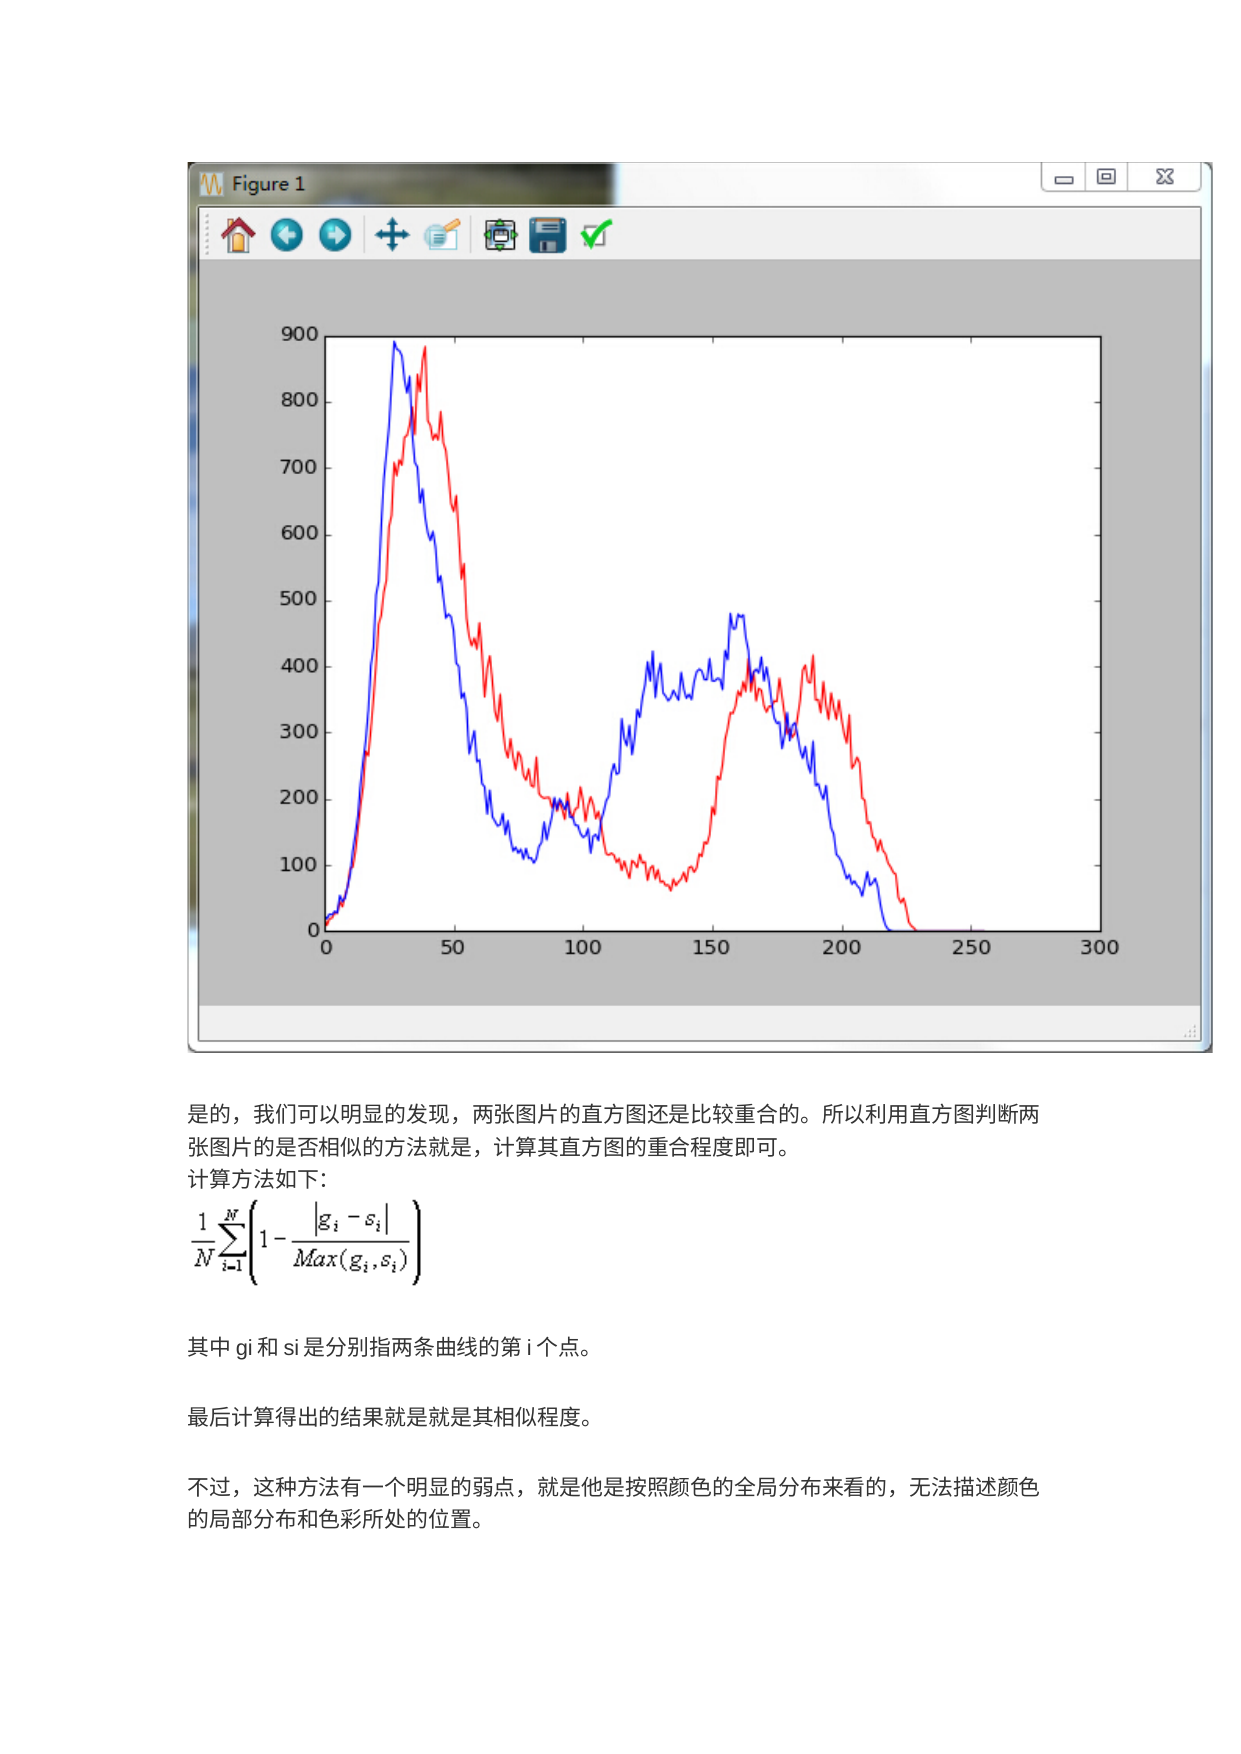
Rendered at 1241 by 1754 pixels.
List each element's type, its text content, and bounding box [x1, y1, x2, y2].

picture [187, 162, 1213, 1053]
picture [187, 1194, 427, 1287]
text 不过，这种方法有一个明显的弱点，就是他是按照颜色的全局分布来看的，无法描述颜色的局部分布和色彩所处的位置。 [187, 1469, 1053, 1534]
text 是的，我们可以明显的发现，两张图片的直方图还是比较重合的。所以利用直方图判断两张图片的是否相似的方法就是，计算其直方图的重合程度即可。 [187, 1097, 1053, 1162]
text 最后计算得出的结果就是就是其相似程度。 [187, 1399, 1053, 1432]
text 计算方法如下： [187, 1162, 1053, 1194]
text 其中gi和si是分别指两条曲线的第i个点。 [187, 1329, 1053, 1362]
